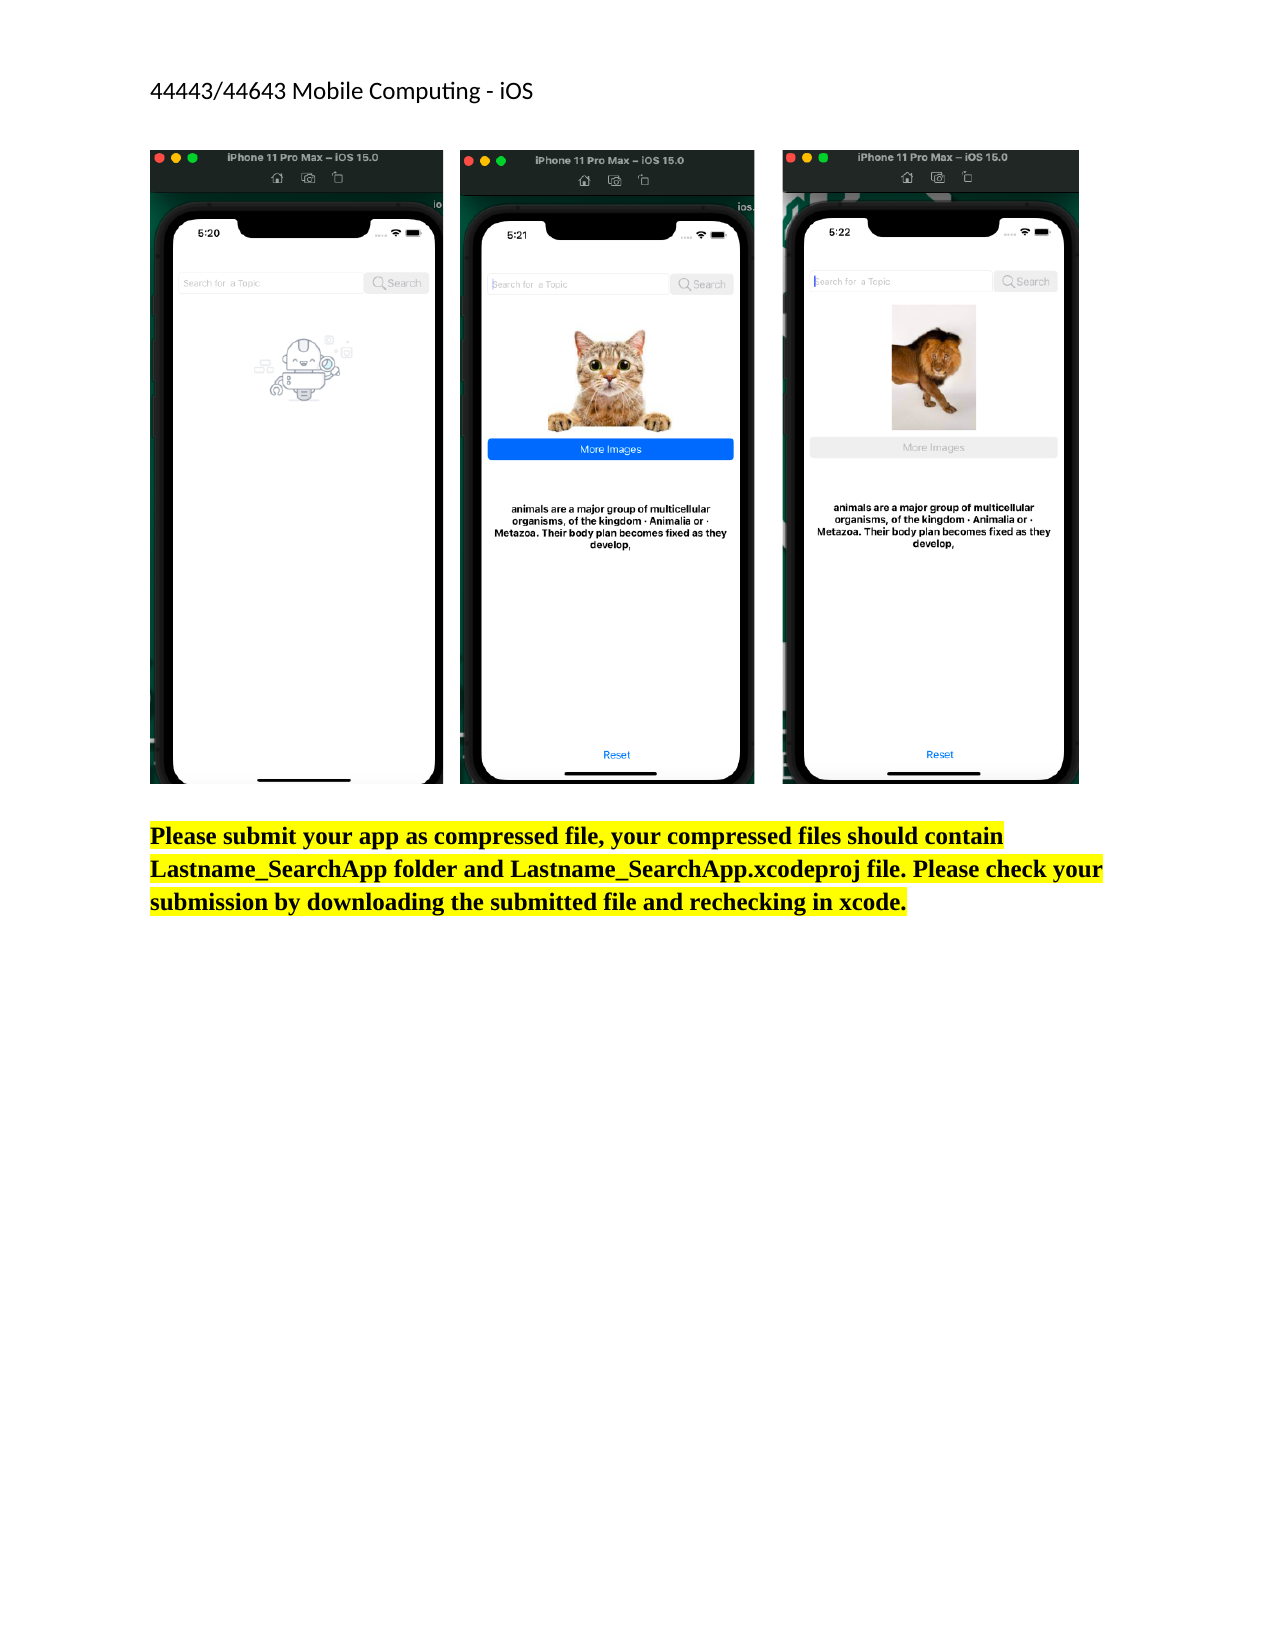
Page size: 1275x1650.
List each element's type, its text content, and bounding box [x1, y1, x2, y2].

picture [782, 150, 1079, 784]
picture [460, 150, 755, 784]
text Please submit your app as compressed file, your compressed files should contain Lastname_SearchApp folder and Lastname_SearchApp.xcodeproj file. Please check your submission by downloading the submitted file and rechecking in xcode. [150, 821, 1125, 916]
picture [150, 150, 444, 784]
